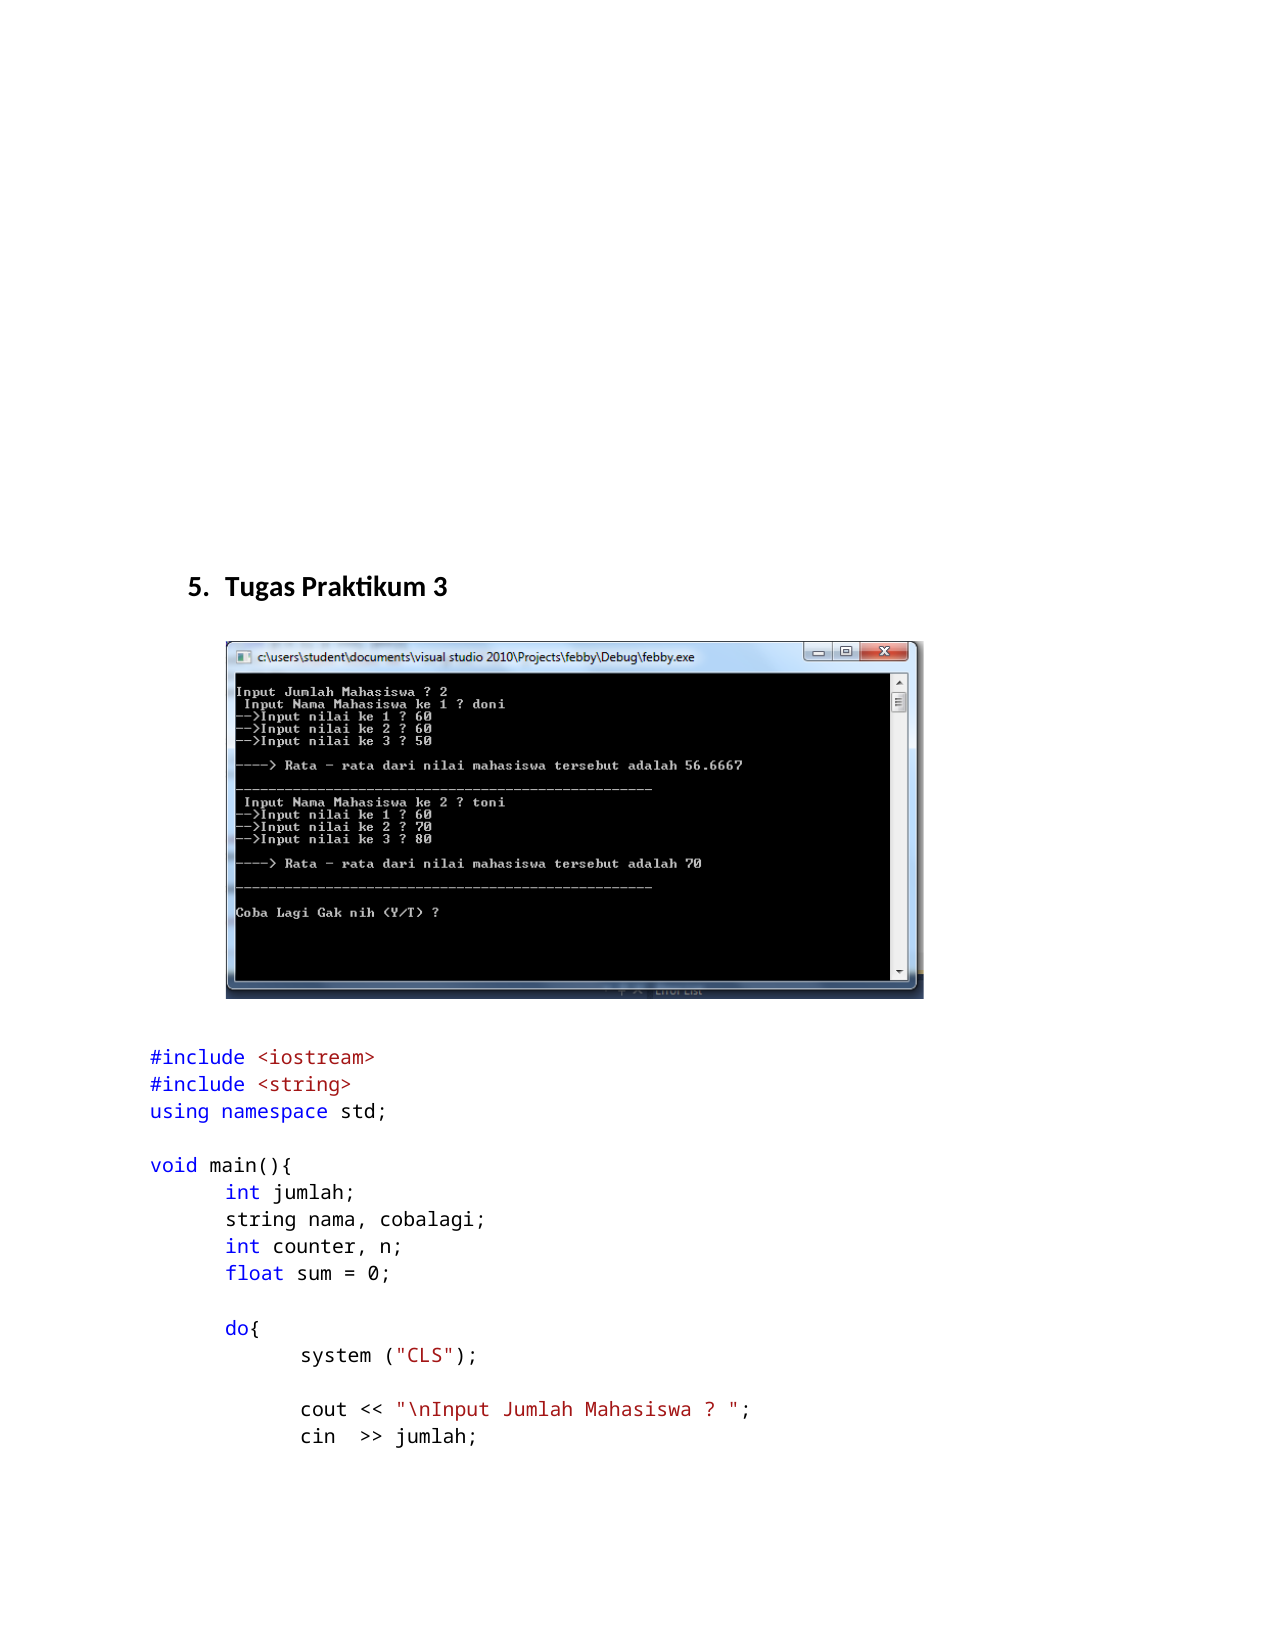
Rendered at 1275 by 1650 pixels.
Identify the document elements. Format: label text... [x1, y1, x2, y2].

text do{ [150, 1314, 1125, 1341]
text system ("CLS"); [150, 1341, 1125, 1368]
text cin >> jumlah; [150, 1422, 1125, 1449]
list Tugas Praktikum 3 [187, 568, 1125, 604]
text float sum = 0; [150, 1259, 1125, 1286]
text using namespace std; [150, 1097, 1125, 1124]
text #include <string> [150, 1070, 1125, 1097]
text string nama, cobalagi; [150, 1205, 1125, 1232]
text #include <iostream> [150, 1043, 1125, 1070]
picture [225, 641, 924, 999]
text int counter, n; [150, 1232, 1125, 1259]
text int jumlah; [150, 1178, 1125, 1205]
text void main(){ [150, 1151, 1125, 1178]
text cout << "\nInput Jumlah Mahasiswa ? "; [150, 1395, 1125, 1422]
